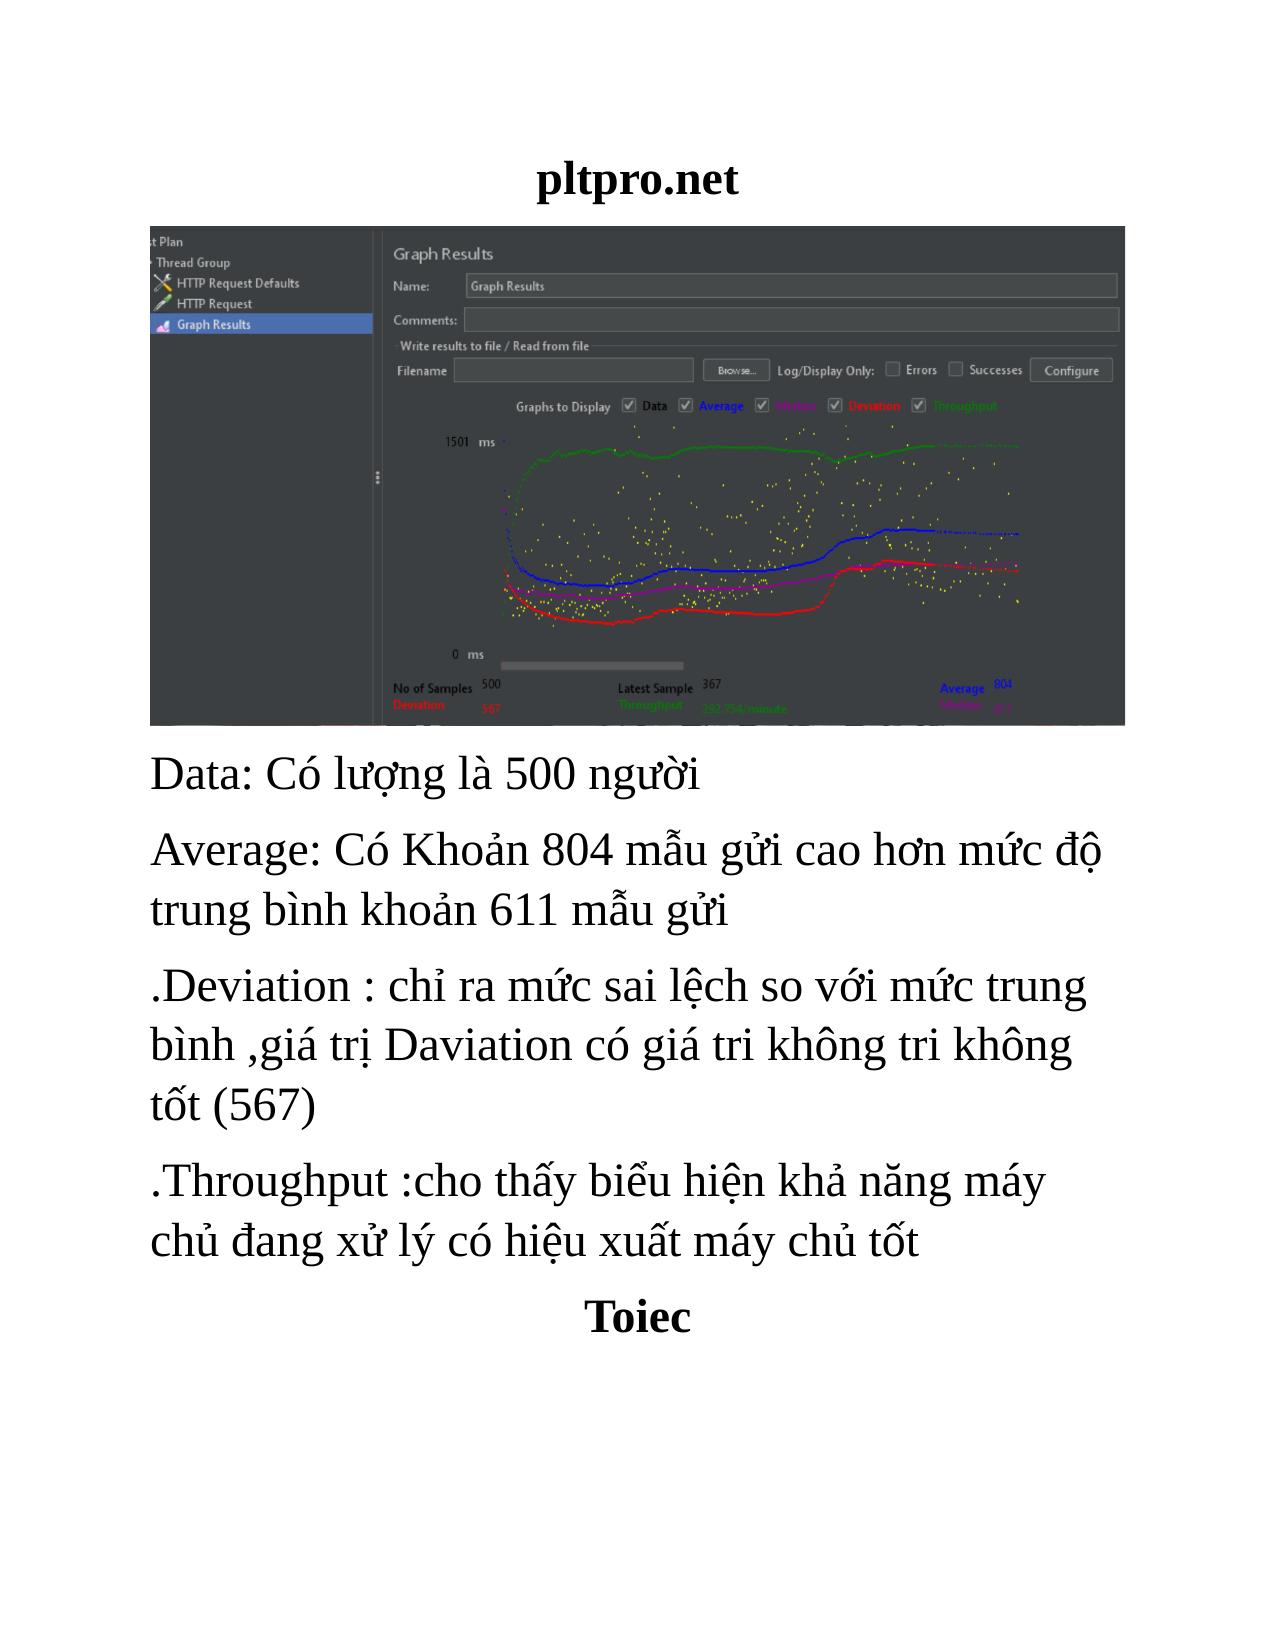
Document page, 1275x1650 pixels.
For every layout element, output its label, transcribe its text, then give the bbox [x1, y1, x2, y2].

text Toiec [150, 1287, 1125, 1342]
text .Deviation : chỉ ra mức sai lệch so với mức trung bình ,giá trị Daviation có giá tri không tri không tốt (567) [150, 957, 1125, 1131]
text Average: Có Khoản 804 mẫu gửi cao hơn mức độ trung bình khoản 611 mẫu gửi [150, 821, 1125, 936]
text Data: Có lượng là 500 người [150, 745, 1125, 800]
text .Throughput :cho thấy biểu hiện khả năng máy chủ đang xử lý có hiệu xuất máy chủ tốt [150, 1152, 1125, 1266]
text pltpro.net [150, 150, 1125, 205]
picture [150, 226, 1125, 726]
